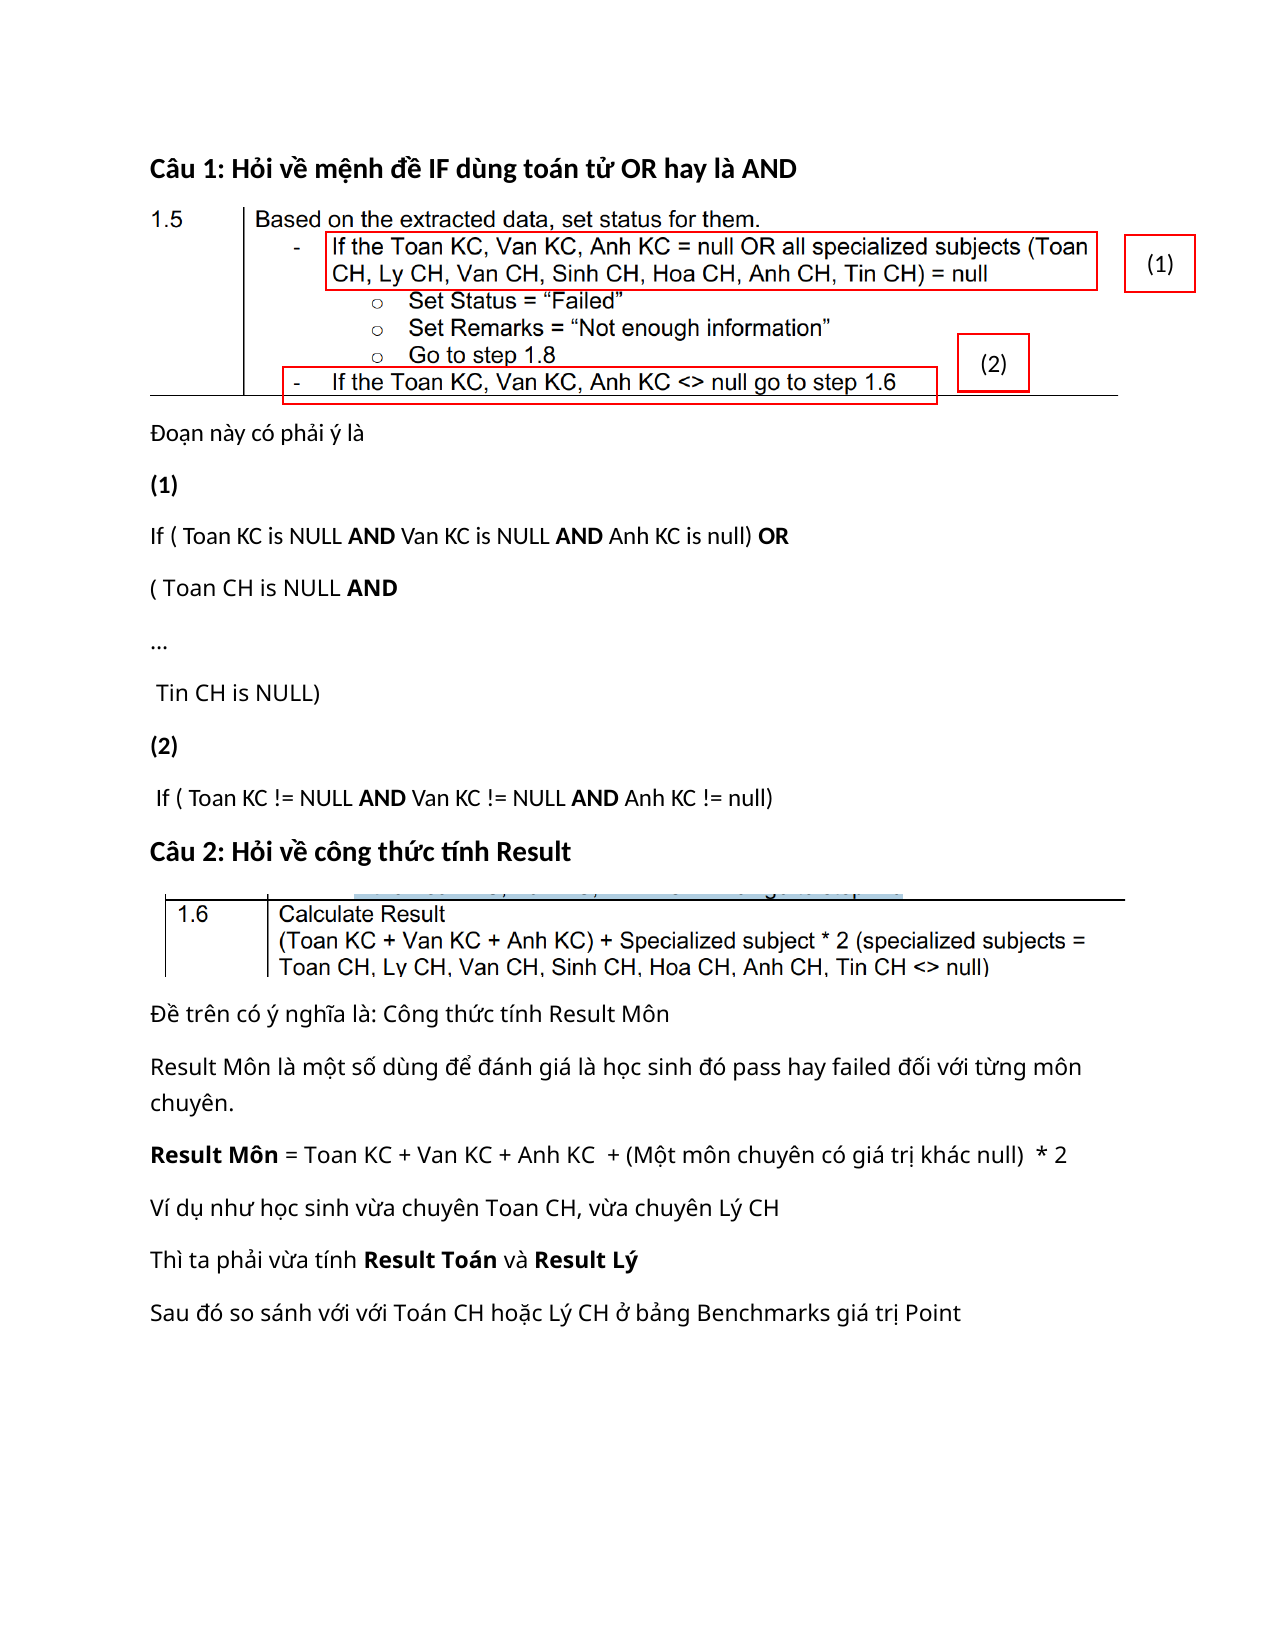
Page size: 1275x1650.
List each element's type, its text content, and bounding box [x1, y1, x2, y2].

text (2) [150, 730, 1125, 761]
text Thì ta phải vừa tính Result Toán và Result Lý [150, 1244, 1125, 1276]
text If ( Toan KC != NULL AND Van KC != NULL AND Anh KC != null) [150, 782, 1125, 812]
picture [284, 368, 936, 396]
text Tin CH is NULL) [150, 677, 1125, 709]
text Đoạn này có phải ý là [150, 417, 1125, 448]
text ( Toan CH is NULL AND [150, 572, 1125, 603]
text If ( Toan KC is NULL AND Van KC is NULL AND Anh KC is null) OR [150, 521, 1125, 551]
text Câu 1: Hỏi về mệnh đề IF dùng toán tử OR hay là AND [150, 150, 1125, 186]
text Đề trên có ý nghĩa là: Công thức tính Result Môn [150, 998, 1125, 1029]
text Result Môn là một số dùng để đánh giá là học sinh đó pass hay failed đối với từng môn chuyên. [150, 1051, 1125, 1118]
text Ví dụ như học sinh vừa chuyên Toan CH, vừa chuyên Lý CH [150, 1192, 1125, 1223]
text Result Môn = Toan KC + Van KC + Anh KC + (Một môn chuyên có giá trị khác null) * 2 [150, 1139, 1125, 1170]
text (1) [150, 469, 1125, 499]
text Câu 2: Hỏi về công thức tính Result [150, 833, 1125, 869]
picture [156, 894, 1125, 977]
text … [150, 625, 1125, 656]
text Sau đó so sánh với với Toán CH hoặc Lý CH ở bảng Benchmarks giá trị Point [150, 1297, 1125, 1328]
picture [150, 207, 1119, 396]
